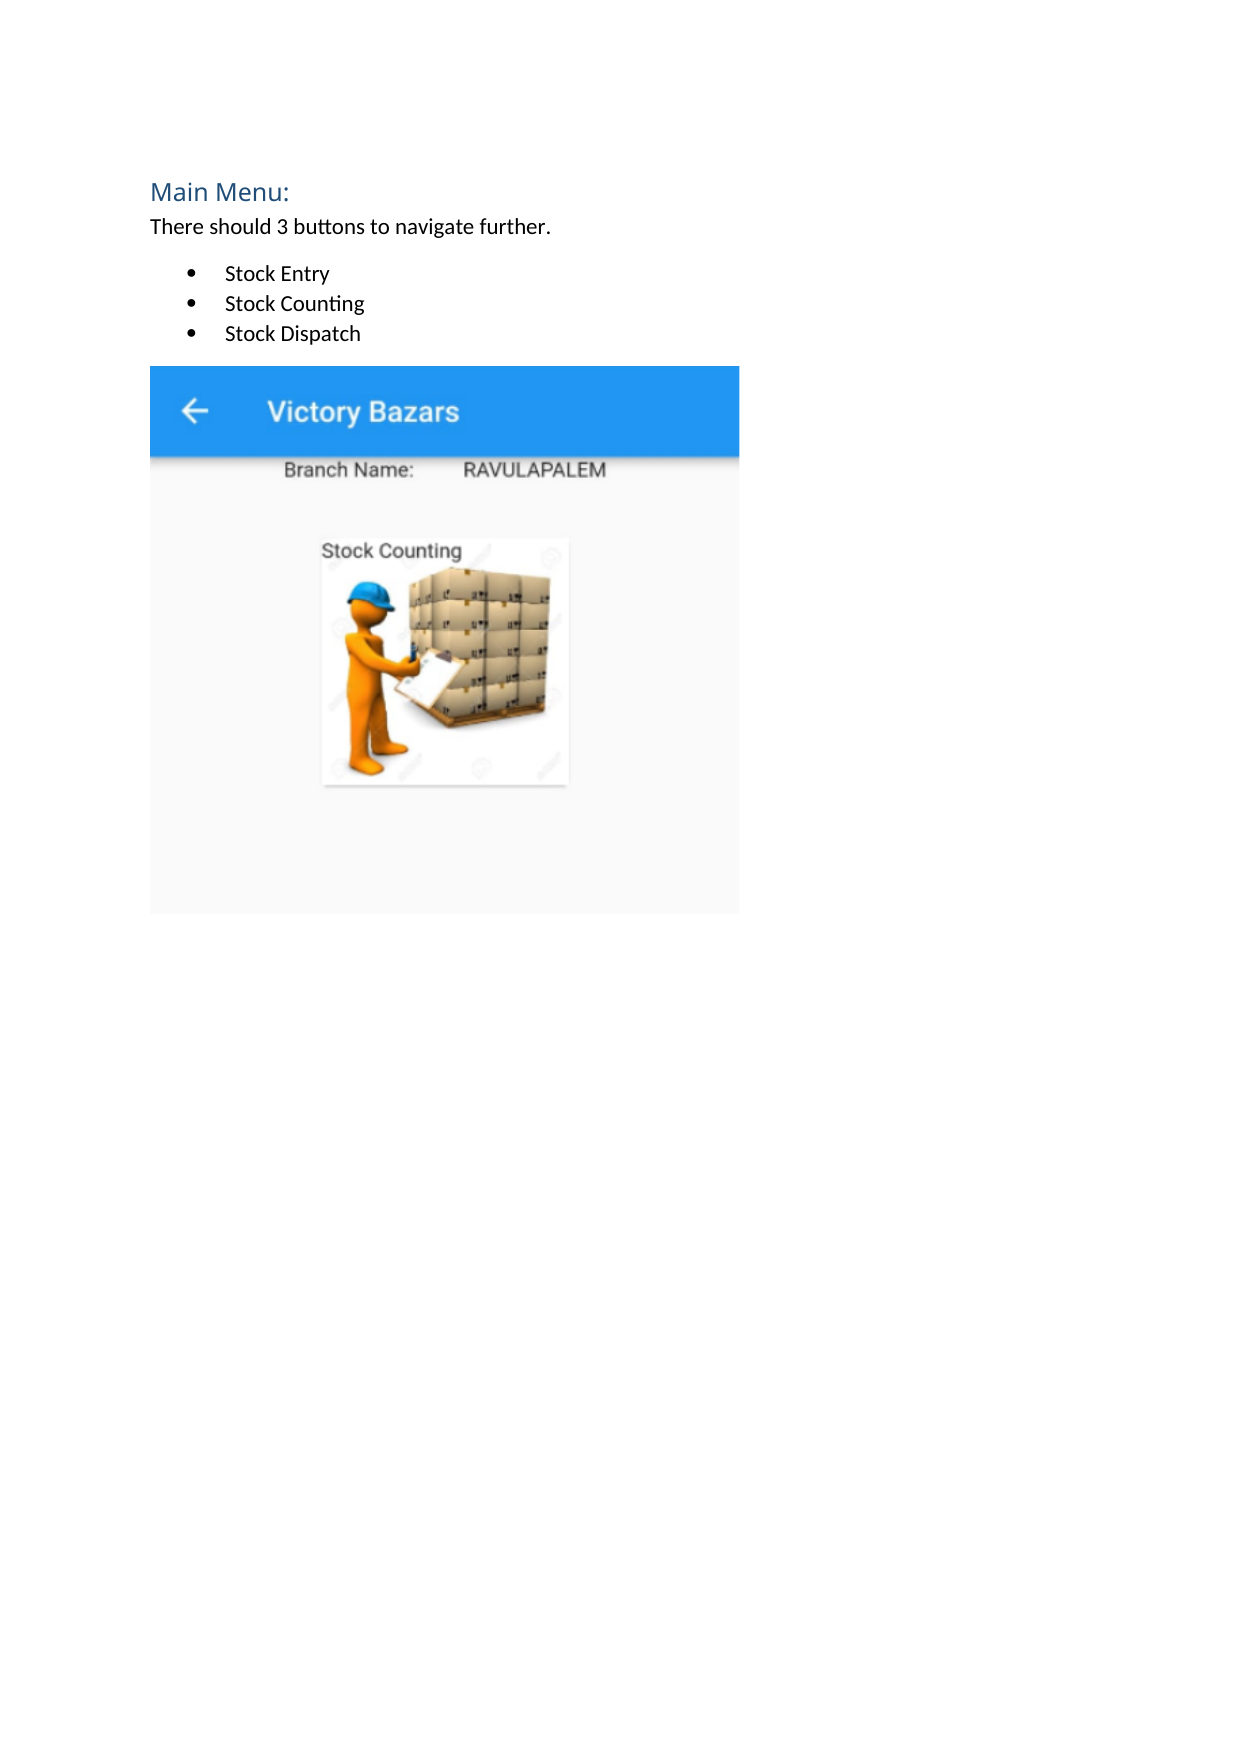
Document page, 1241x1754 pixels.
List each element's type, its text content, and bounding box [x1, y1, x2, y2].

list Stock Counting [187, 289, 1090, 317]
picture [150, 366, 740, 914]
subtitle Main Menu: [150, 175, 1090, 209]
text There should 3 buttons to navigate further. [150, 212, 1090, 240]
list Stock Entry [187, 259, 1090, 287]
list Stock Dispatch [187, 319, 1090, 347]
